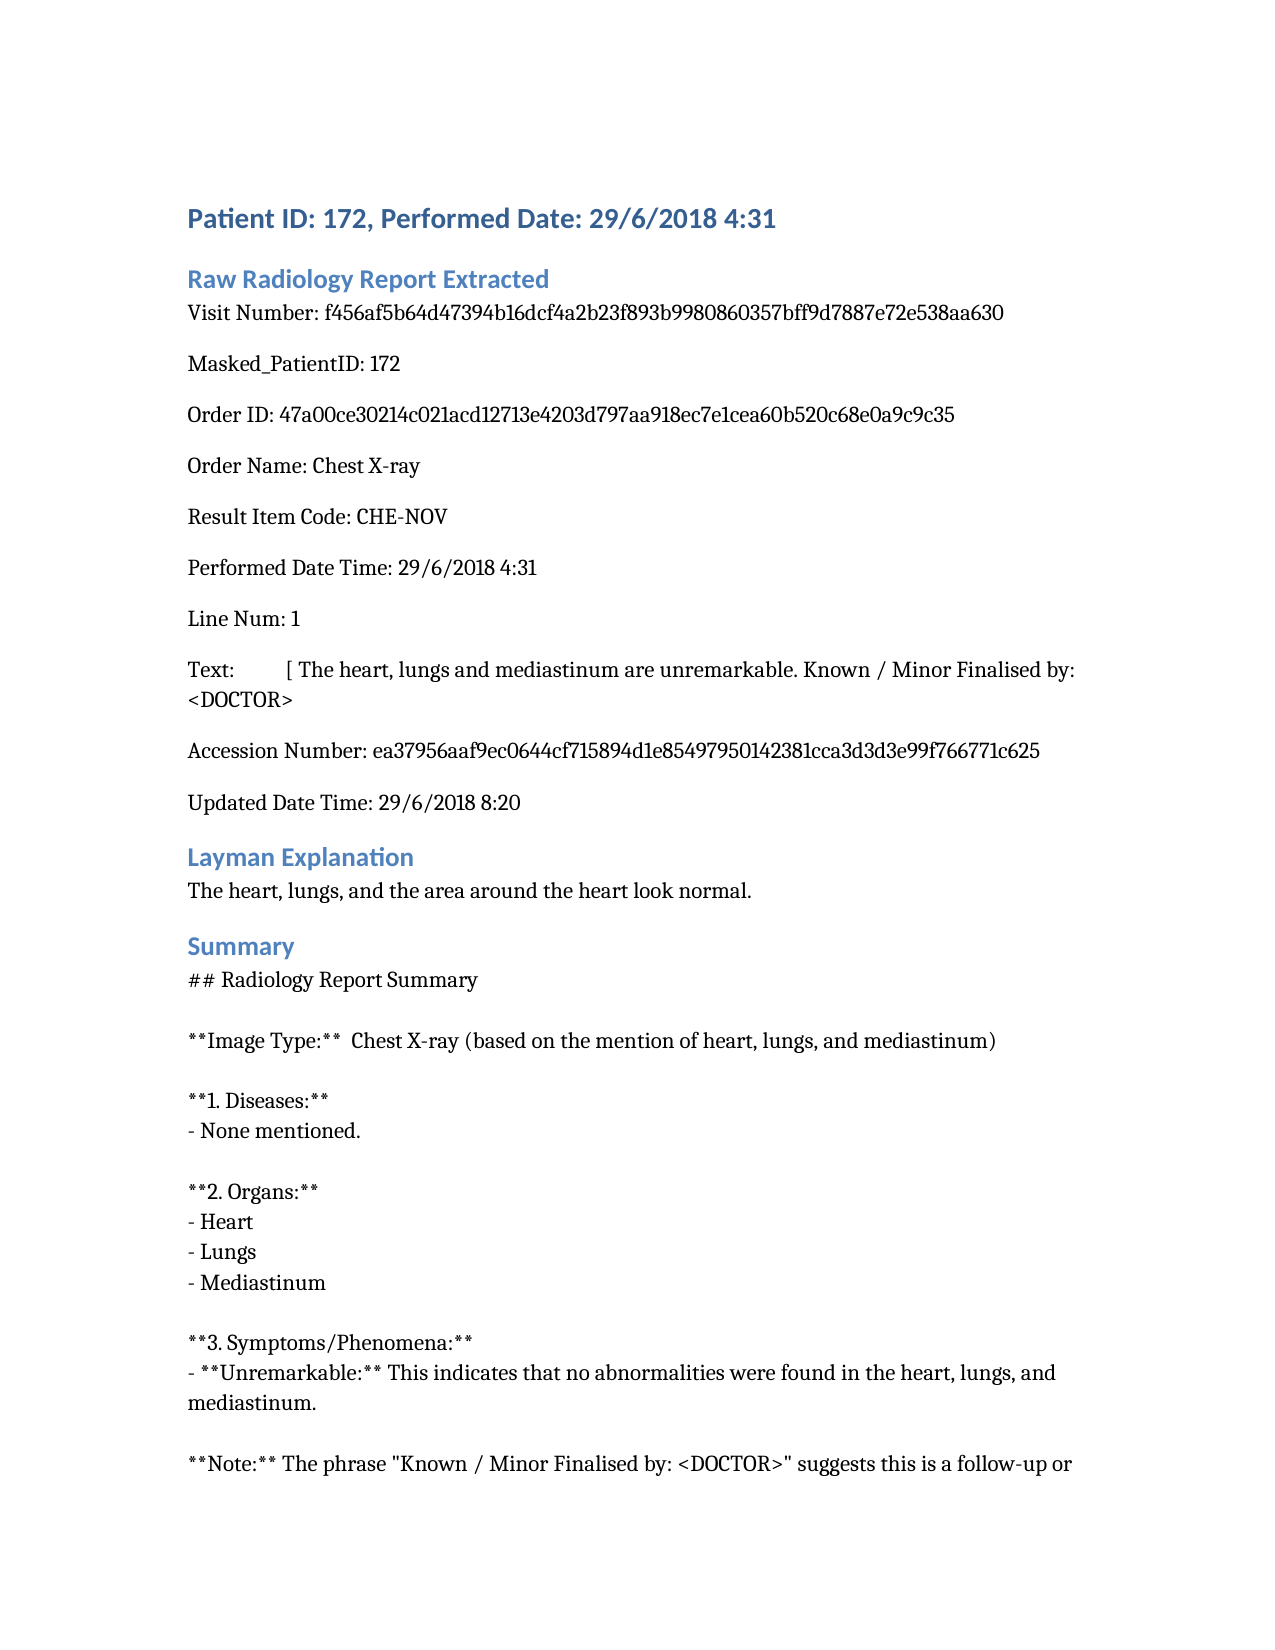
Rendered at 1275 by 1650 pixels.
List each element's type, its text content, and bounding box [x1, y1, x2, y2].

text Performed Date Time: 29/6/2018 4:31 [187, 555, 1087, 581]
text Text: [ The heart, lungs and mediastinum are unremarkable. Known / Minor Finalised by: <DOCTOR> [187, 657, 1087, 713]
subtitle Layman Explanation [187, 840, 1087, 873]
text Updated Date Time: 29/6/2018 8:20 [187, 789, 1087, 816]
text Result Item Code: CHE-NOV [187, 504, 1087, 530]
subtitle Patient ID: 172, Performed Date: 29/6/2018 4:31 [187, 200, 1087, 236]
text Line Num: 1 [187, 606, 1087, 632]
text Order ID: 47a00ce30214c021acd12713e4203d797aa918ec7e1cea60b520c68e0a9c9c35 [187, 402, 1087, 428]
text Order Name: Chest X-ray [187, 453, 1087, 479]
text Masked_PatientID: 172 [187, 351, 1087, 377]
text The heart, lungs, and the area around the heart look normal. [187, 878, 1087, 904]
subtitle Raw Radiology Report Extracted [187, 262, 1087, 295]
text Accession Number: ea37956aaf9ec0644cf715894d1e85497950142381cca3d3d3e99f766771c625 [187, 738, 1087, 764]
text Visit Number: f456af5b64d47394b16dcf4a2b23f893b9980860357bff9d7887e72e538aa630 [187, 300, 1087, 326]
subtitle Summary [187, 929, 1087, 962]
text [187, 967, 1087, 1477]
